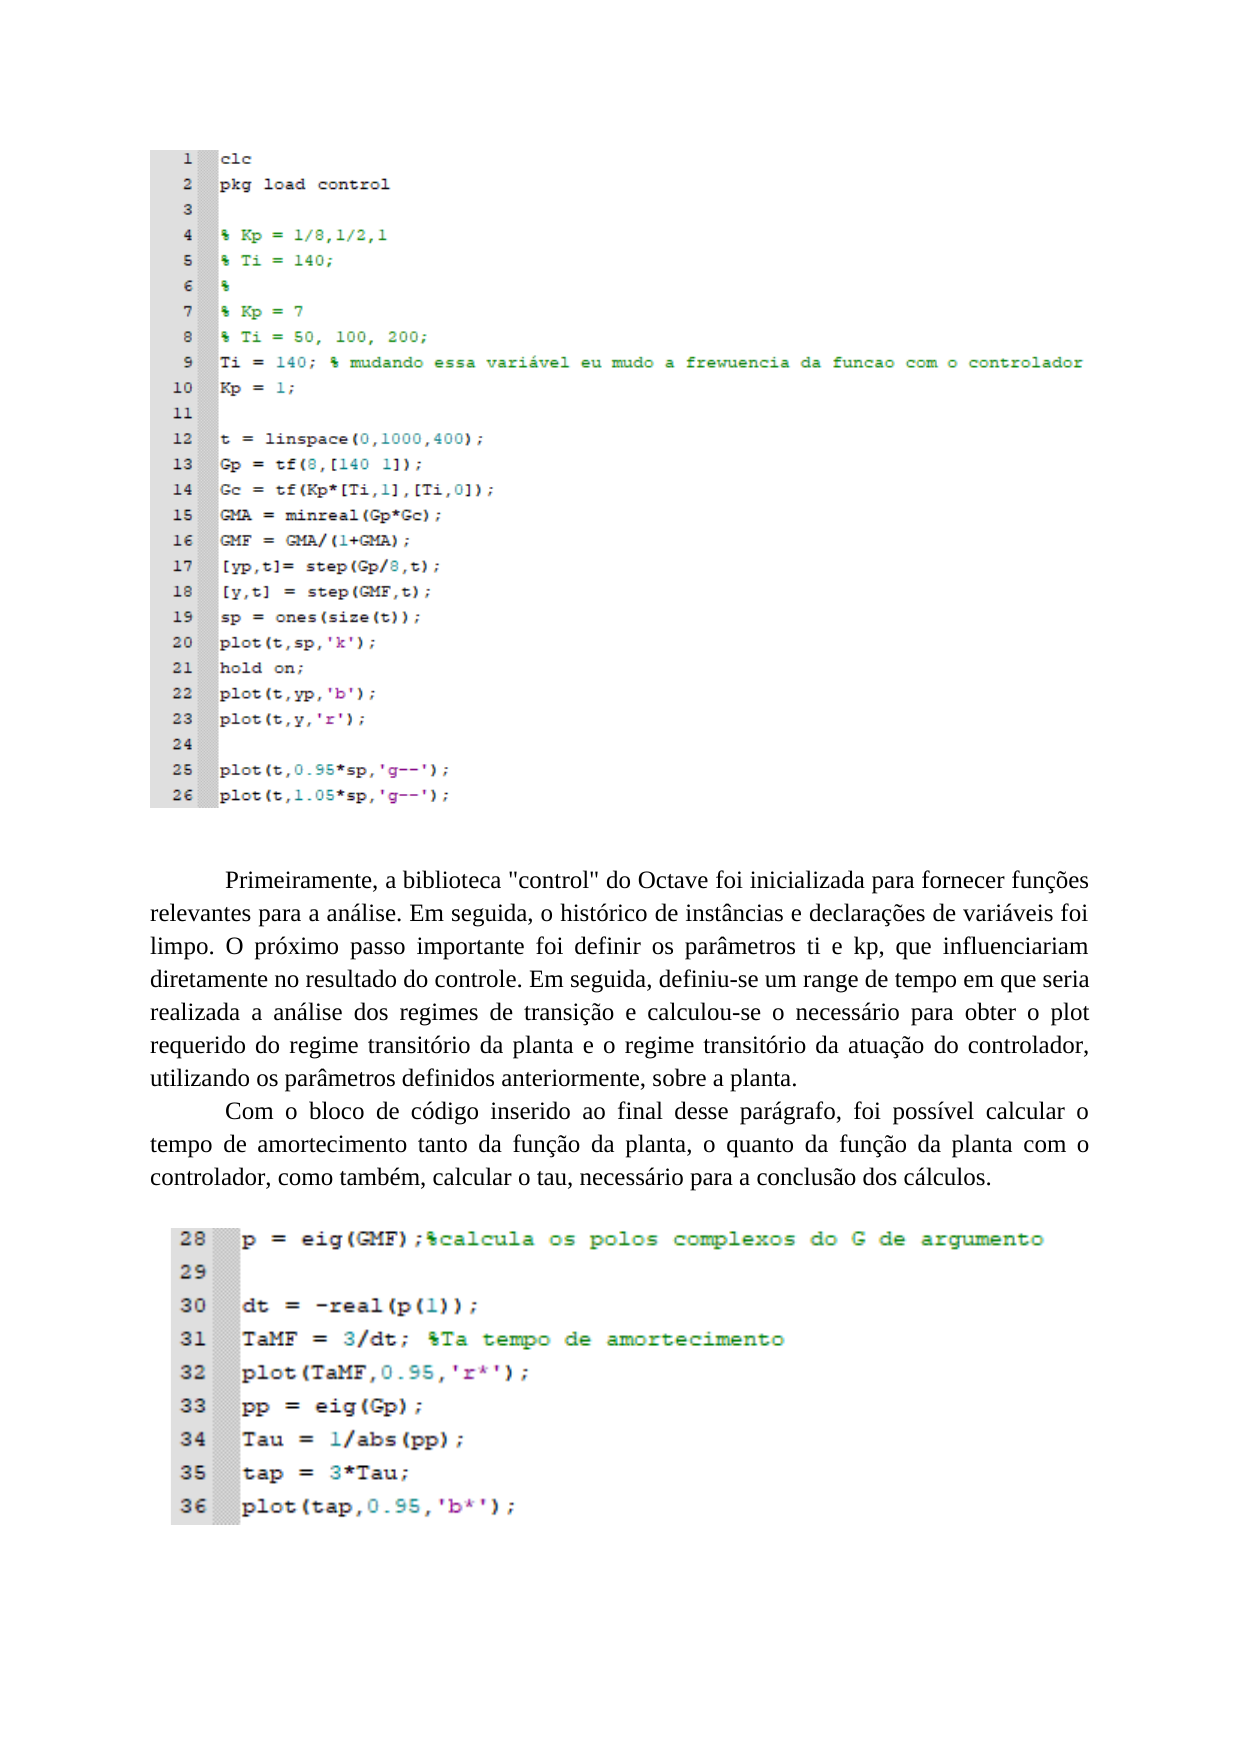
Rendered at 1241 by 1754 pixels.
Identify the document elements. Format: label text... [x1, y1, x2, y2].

picture [150, 150, 1091, 808]
picture [170, 1228, 1070, 1525]
text Com o bloco de código inserido ao final desse parágrafo, foi possível calcular o tempo de amortecimento tanto da função da planta, o quanto da função da planta com o controlador, como também, calcular o tau, necessário para a conclusão dos cálculos. [150, 1096, 1090, 1191]
text Primeiramente, a biblioteca "control" do Octave foi inicializada para fornecer funções relevantes para a análise. Em seguida, o histórico de instâncias e declarações de variáveis foi limpo. O próximo passo importante foi definir os parâmetros ti e kp, que influenciariam diretamente no resultado do controle. Em seguida, definiu-se um range de tempo em que seria realizada a análise dos regimes de transição e calculou-se o necessário para obter o plot requerido do regime transitório da planta e o regime transitório da atuação do controlador, utilizando os parâmetros definidos anteriormente, sobre a planta. [150, 865, 1090, 1092]
